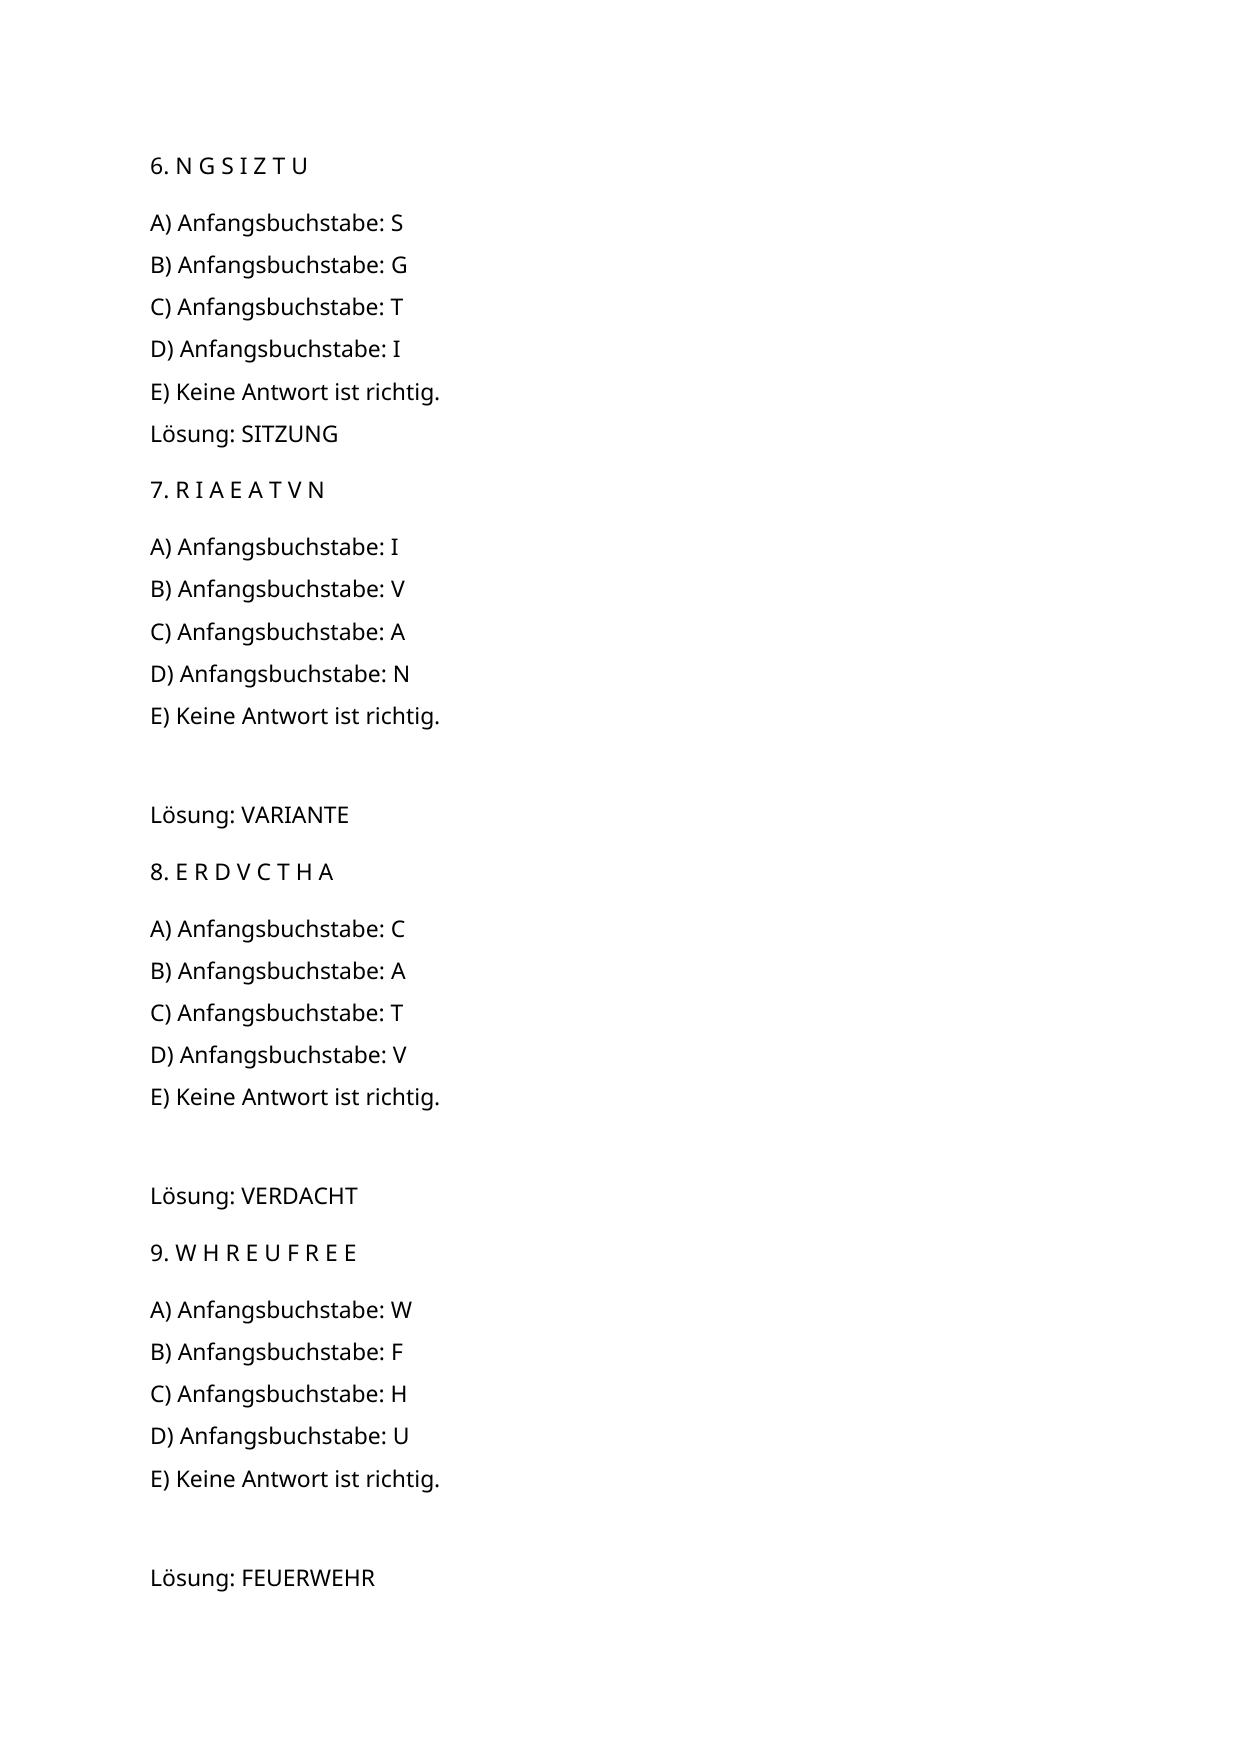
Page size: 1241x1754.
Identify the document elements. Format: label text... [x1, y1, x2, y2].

text A) Anfangsbuchstabe: I [150, 531, 1090, 562]
text C) Anfangsbuchstabe: A [150, 616, 1090, 647]
text D) Anfangsbuchstabe: I [150, 333, 1090, 364]
text E) Keine Antwort ist richtig. [150, 376, 1090, 407]
text D) Anfangsbuchstabe: N [150, 658, 1090, 689]
text E) Keine Antwort ist richtig. [150, 1081, 1090, 1112]
text 6. N G S I Z T U [150, 150, 1090, 181]
text D) Anfangsbuchstabe: U [150, 1420, 1090, 1452]
text 7. R I A E A T V N [150, 474, 1090, 506]
text B) Anfangsbuchstabe: A [150, 955, 1090, 986]
text 9. W H R E U F R E E [150, 1237, 1090, 1268]
text B) Anfangsbuchstabe: F [150, 1336, 1090, 1367]
text D) Anfangsbuchstabe: V [150, 1039, 1090, 1070]
text A) Anfangsbuchstabe: C [150, 912, 1090, 944]
text A) Anfangsbuchstabe: W [150, 1294, 1090, 1325]
text E) Keine Antwort ist richtig. [150, 700, 1090, 731]
text Lösung: VARIANTE [150, 799, 1090, 830]
text C) Anfangsbuchstabe: H [150, 1378, 1090, 1409]
text B) Anfangsbuchstabe: V [150, 573, 1090, 605]
text E) Keine Antwort ist richtig. [150, 1462, 1090, 1494]
text C) Anfangsbuchstabe: T [150, 997, 1090, 1028]
text 8. E R D V C T H A [150, 856, 1090, 887]
text Lösung: SITZUNG [150, 418, 1090, 449]
text Lösung: FEUERWEHR [150, 1561, 1090, 1593]
text B) Anfangsbuchstabe: G [150, 249, 1090, 280]
text A) Anfangsbuchstabe: S [150, 207, 1090, 238]
text C) Anfangsbuchstabe: T [150, 291, 1090, 322]
text Lösung: VERDACHT [150, 1180, 1090, 1211]
